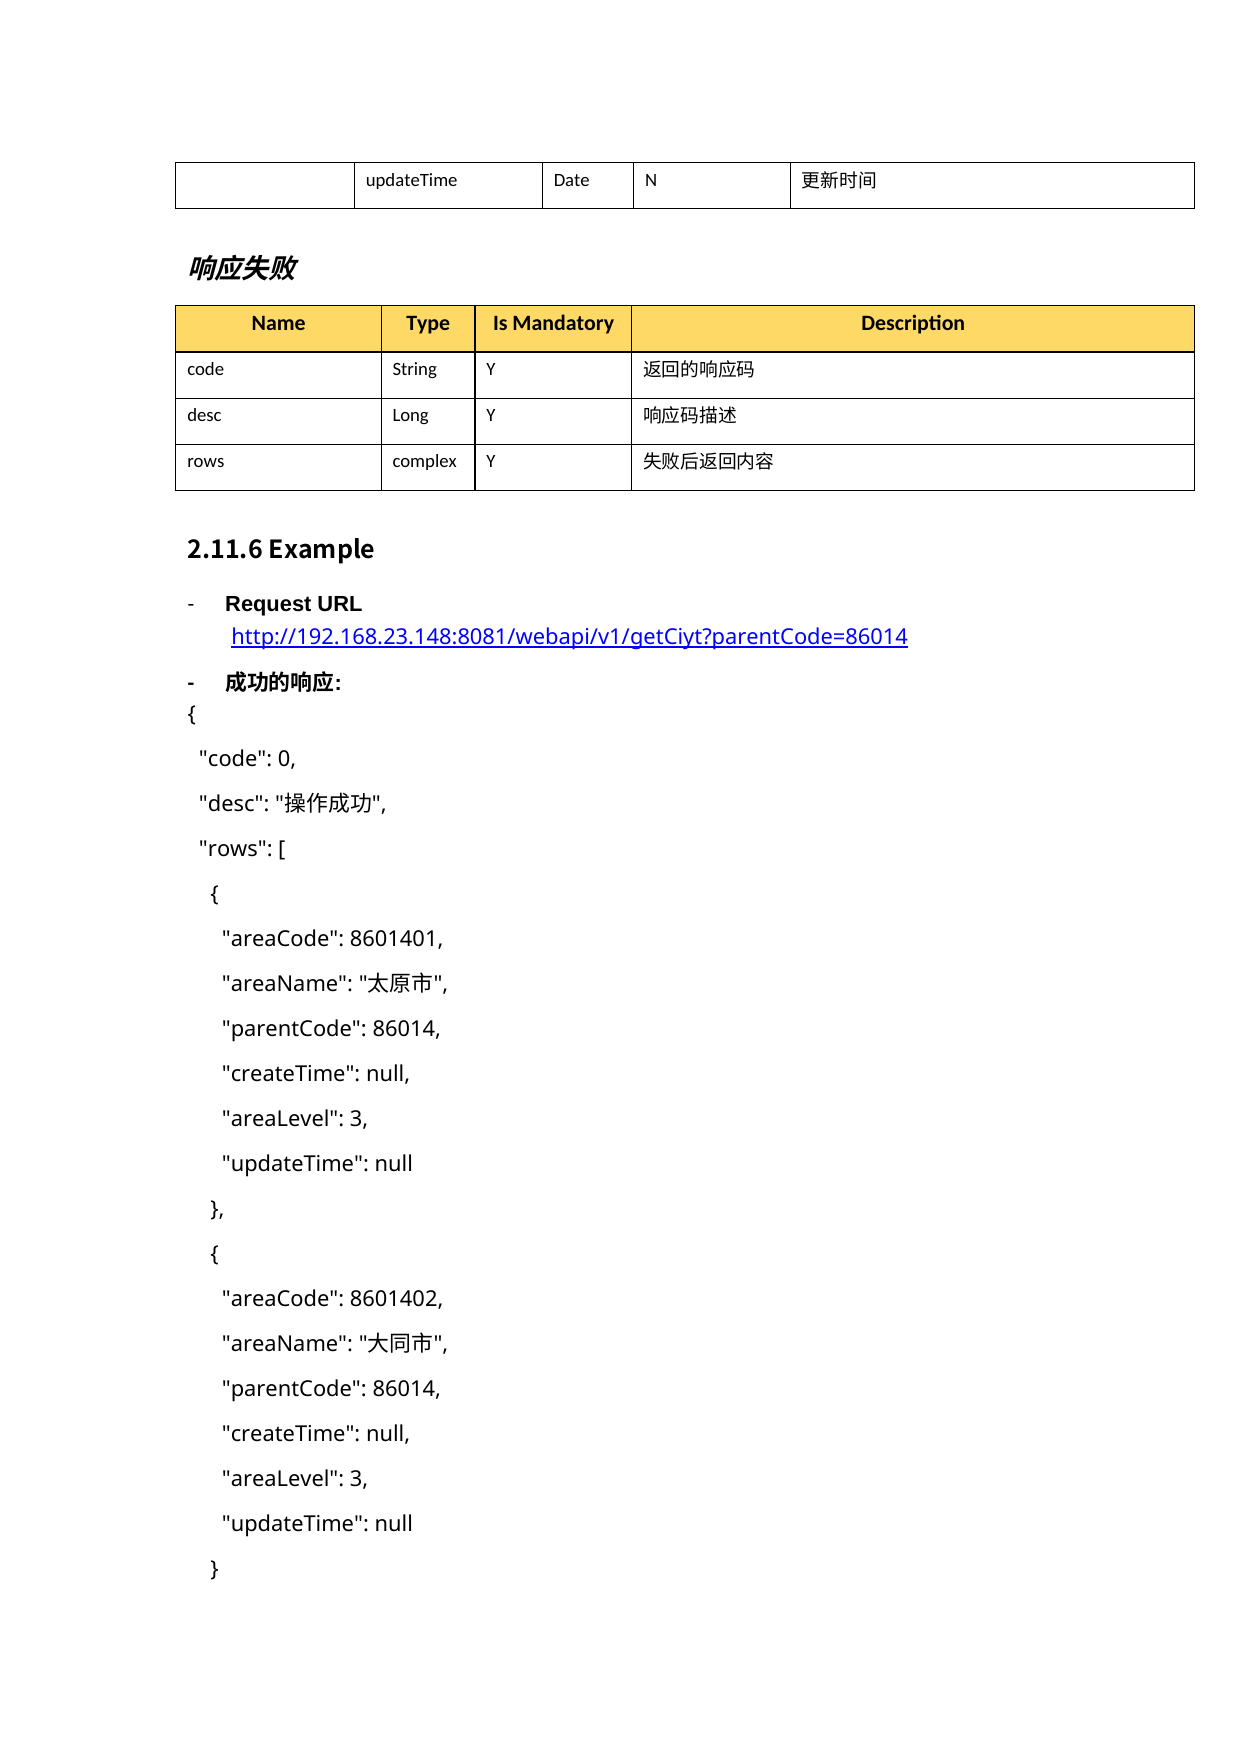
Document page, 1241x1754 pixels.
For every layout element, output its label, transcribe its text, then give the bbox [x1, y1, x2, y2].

text "areaLevel": 3, [187, 1462, 1053, 1494]
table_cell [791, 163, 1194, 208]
text "parentCode": 86014, [187, 1012, 1053, 1044]
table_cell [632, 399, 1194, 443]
list Request URL [187, 587, 1053, 619]
text "areaLevel": 3, [187, 1102, 1053, 1134]
text "code": 0, [187, 742, 1053, 774]
text "areaName": "大同市", [187, 1327, 1053, 1359]
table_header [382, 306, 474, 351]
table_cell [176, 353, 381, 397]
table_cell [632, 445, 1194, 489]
text }, [187, 1192, 1053, 1224]
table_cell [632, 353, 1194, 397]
text "createTime": null, [187, 1417, 1053, 1449]
text "desc": "操作成功", [187, 787, 1053, 819]
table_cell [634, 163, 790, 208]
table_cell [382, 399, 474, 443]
text "areaCode": 8601401, [187, 922, 1053, 954]
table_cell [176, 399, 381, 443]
text { [187, 1237, 1053, 1269]
text { [187, 697, 1053, 729]
text "parentCode": 86014, [187, 1372, 1053, 1404]
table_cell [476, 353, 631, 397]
text "updateTime": null [187, 1147, 1053, 1179]
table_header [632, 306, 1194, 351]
text { [187, 877, 1053, 909]
text http://192.168.23.148:8081/webapi/v1/getCiyt?parentCode=86014 [187, 619, 1053, 652]
text "createTime": null, [187, 1057, 1053, 1089]
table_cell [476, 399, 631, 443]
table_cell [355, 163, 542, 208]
text "areaName": "太原市", [187, 967, 1053, 999]
text "rows": [ [187, 832, 1053, 864]
text "areaCode": 8601402, [187, 1282, 1053, 1314]
text "updateTime": null [187, 1507, 1053, 1539]
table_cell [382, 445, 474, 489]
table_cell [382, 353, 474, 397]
list 成功的响应: [187, 664, 1053, 697]
subtitle 响应失败 [187, 234, 1053, 299]
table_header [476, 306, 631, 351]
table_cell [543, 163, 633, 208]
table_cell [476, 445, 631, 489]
text } [187, 1552, 1053, 1584]
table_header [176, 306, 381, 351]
subtitle Example [187, 516, 1053, 581]
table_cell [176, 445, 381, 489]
